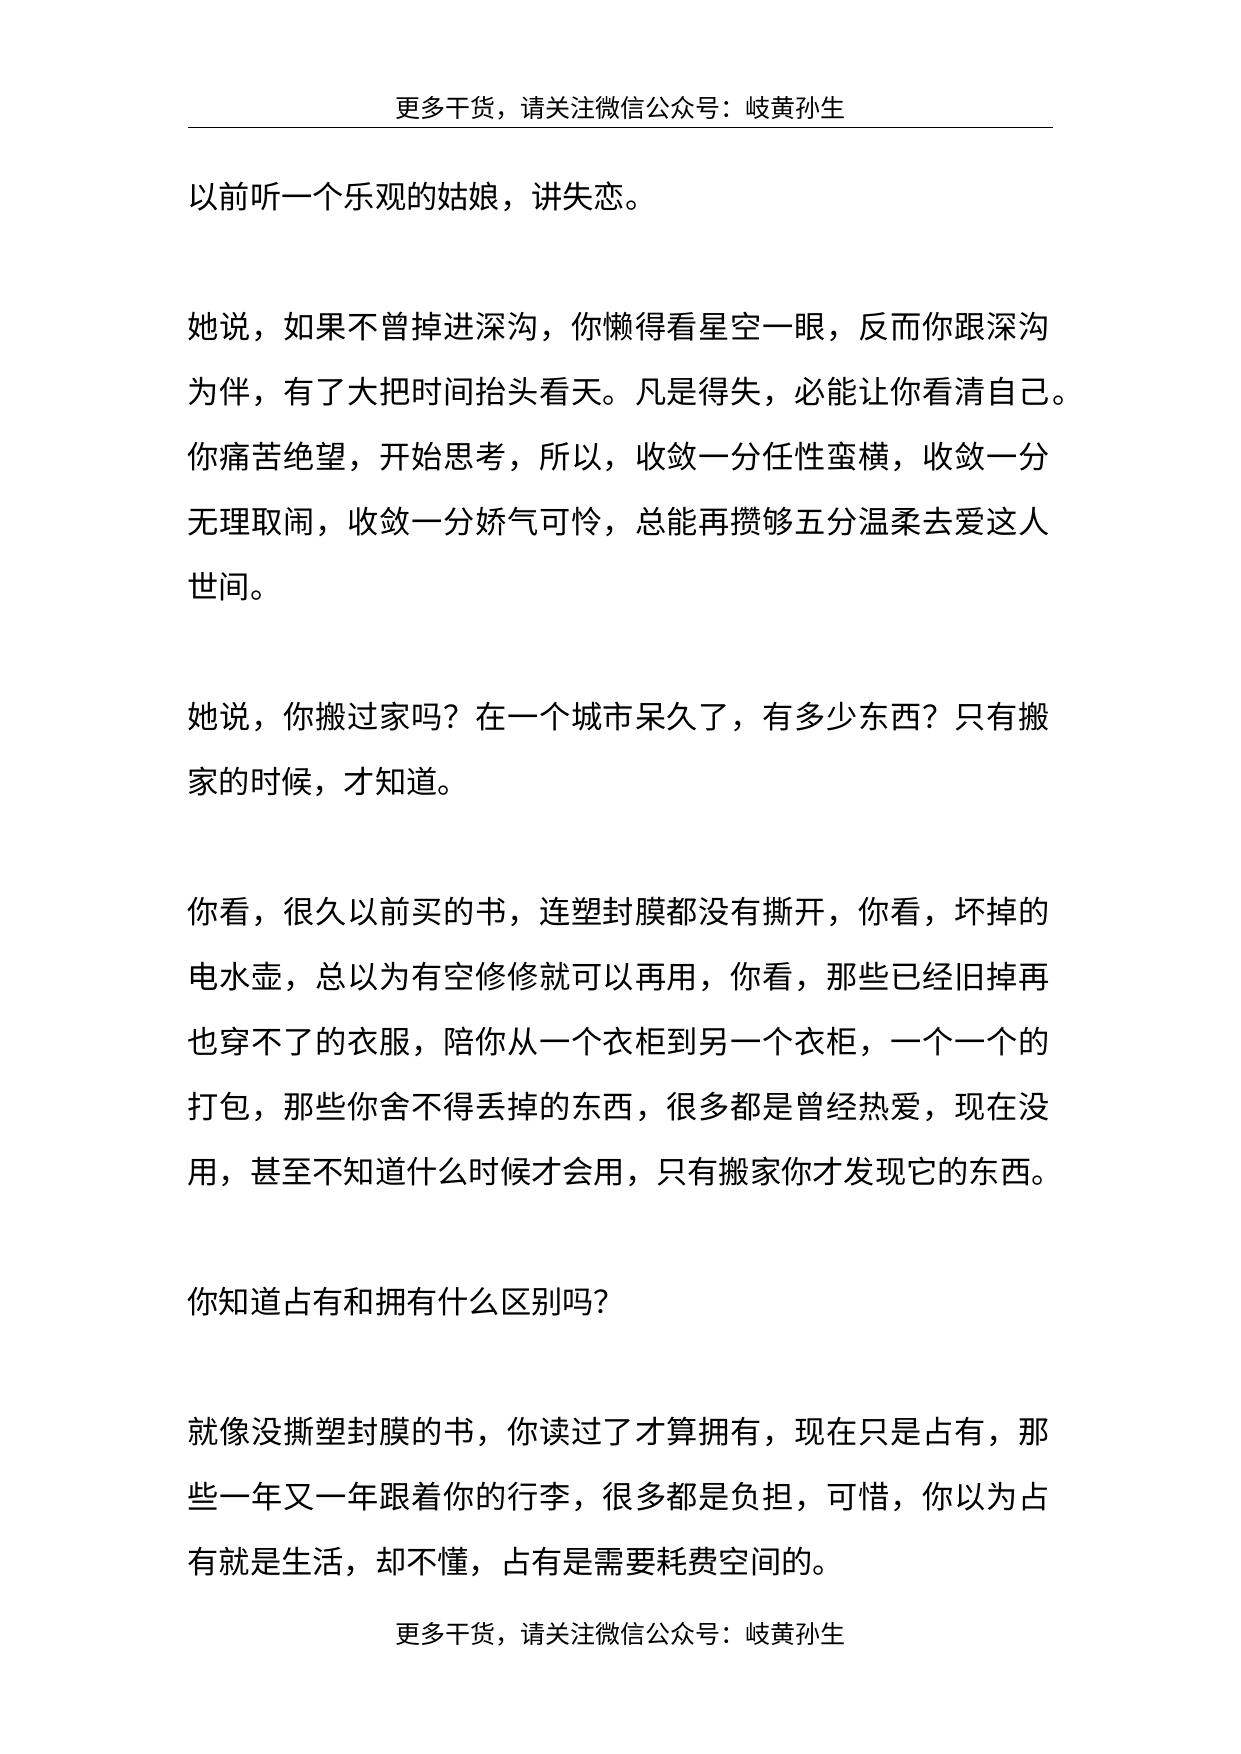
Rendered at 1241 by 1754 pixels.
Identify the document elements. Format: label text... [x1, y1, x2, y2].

text 她说，如果不曾掉进深沟，你懒得看星空一眼，反而你跟深沟为伴，有了大把时间抬头看天。凡是得失，必能让你看清自己。你痛苦绝望，开始思考，所以，收敛一分任性蛮横，收敛一分无理取闹，收敛一分娇气可怜，总能再攒够五分温柔去爱这人世间。 [187, 292, 1053, 617]
text 你知道占有和拥有什么区别吗？ [187, 1267, 1053, 1332]
text 你看，很久以前买的书，连塑封膜都没有撕开，你看，坏掉的电水壶，总以为有空修修就可以再用，你看，那些已经旧掉再也穿不了的衣服，陪你从一个衣柜到另一个衣柜，一个一个的打包，那些你舍不得丢掉的东西，很多都是曾经热爱，现在没用，甚至不知道什么时候才会用，只有搬家你才发现它的东西。 [187, 877, 1053, 1202]
text 她说，你搬过家吗？在一个城市呆久了，有多少东西？只有搬家的时候，才知道。 [187, 682, 1053, 812]
text 就像没撕塑封膜的书，你读过了才算拥有，现在只是占有，那些一年又一年跟着你的行李，很多都是负担，可惜，你以为占有就是生活，却不懂，占有是需要耗费空间的。 [187, 1397, 1053, 1592]
text 以前听一个乐观的姑娘，讲失恋。 [187, 162, 1053, 227]
